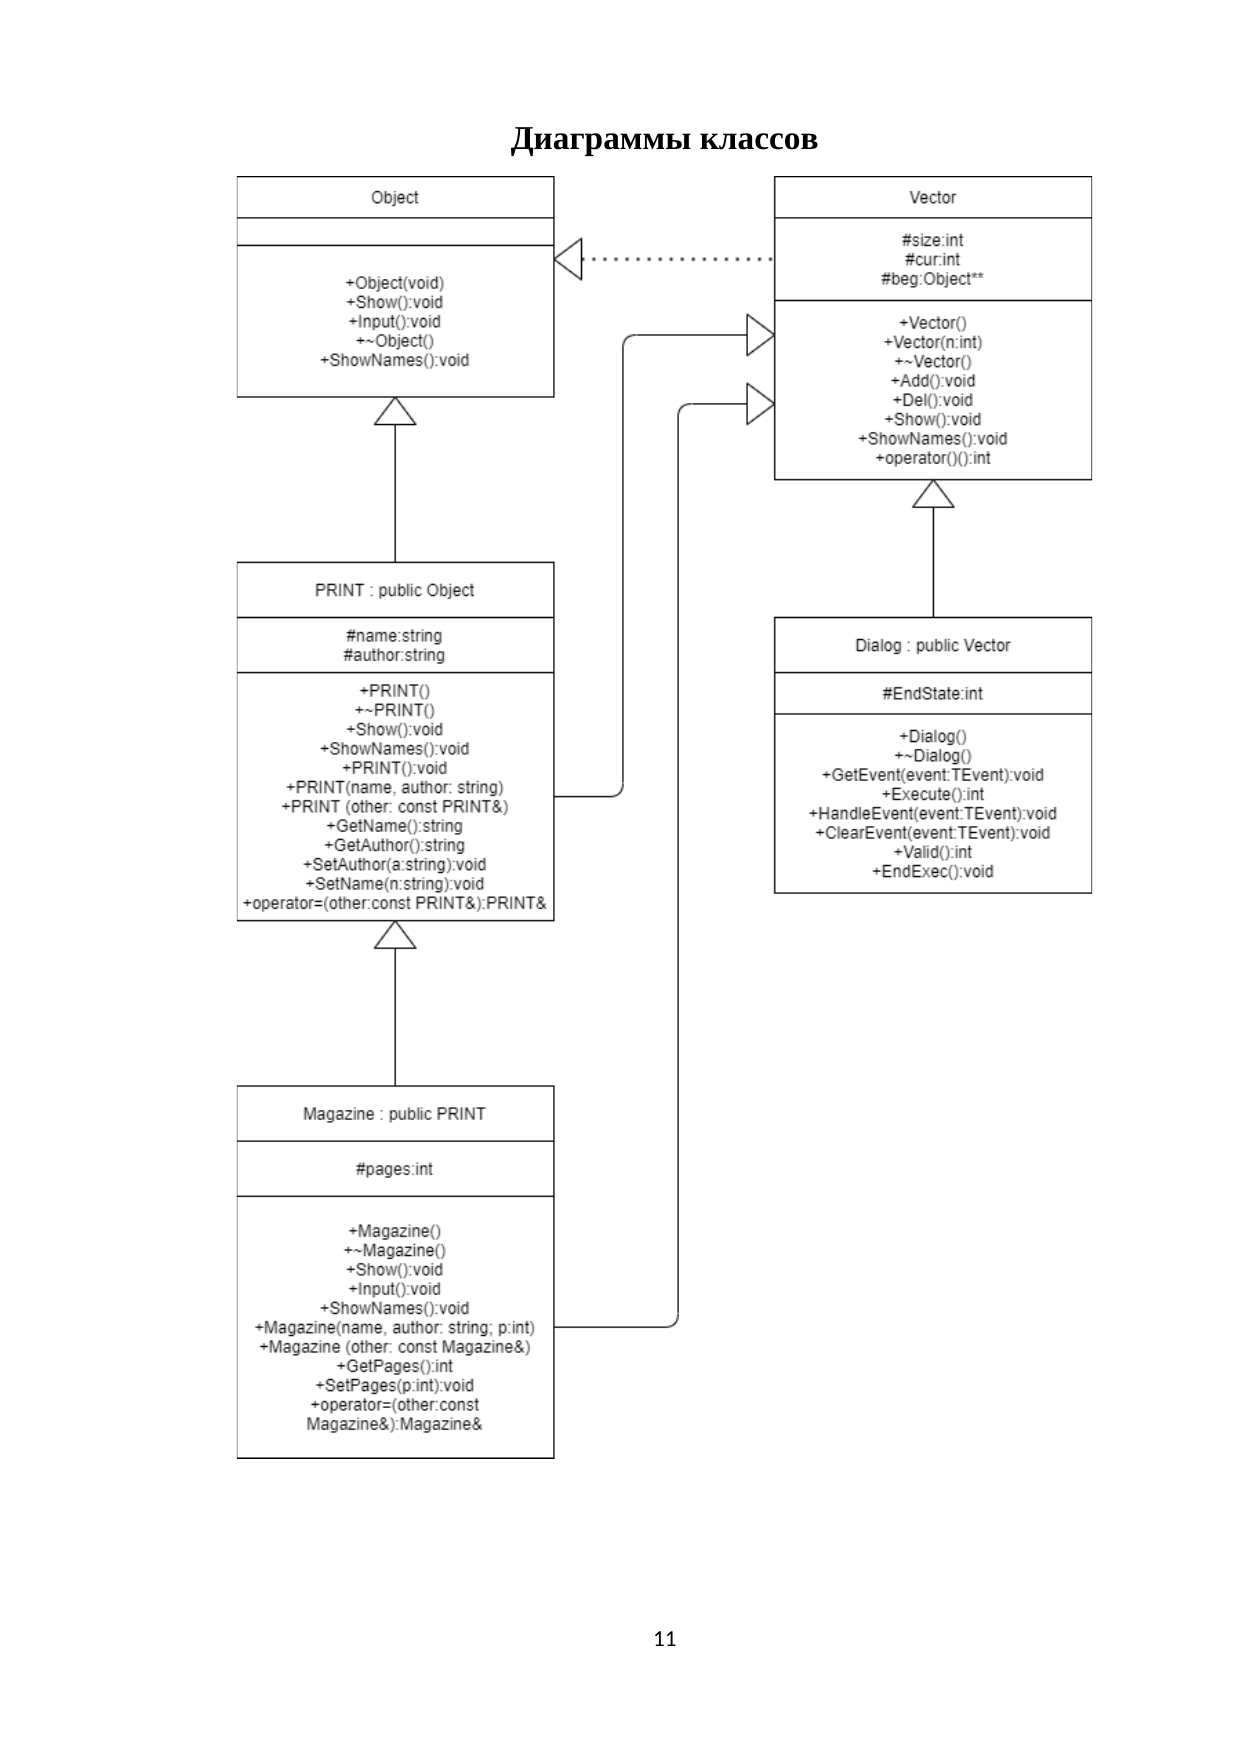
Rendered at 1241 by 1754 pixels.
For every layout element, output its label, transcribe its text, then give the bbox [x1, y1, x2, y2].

picture [236, 176, 1093, 1459]
text Диаграммы классов [177, 118, 1152, 156]
